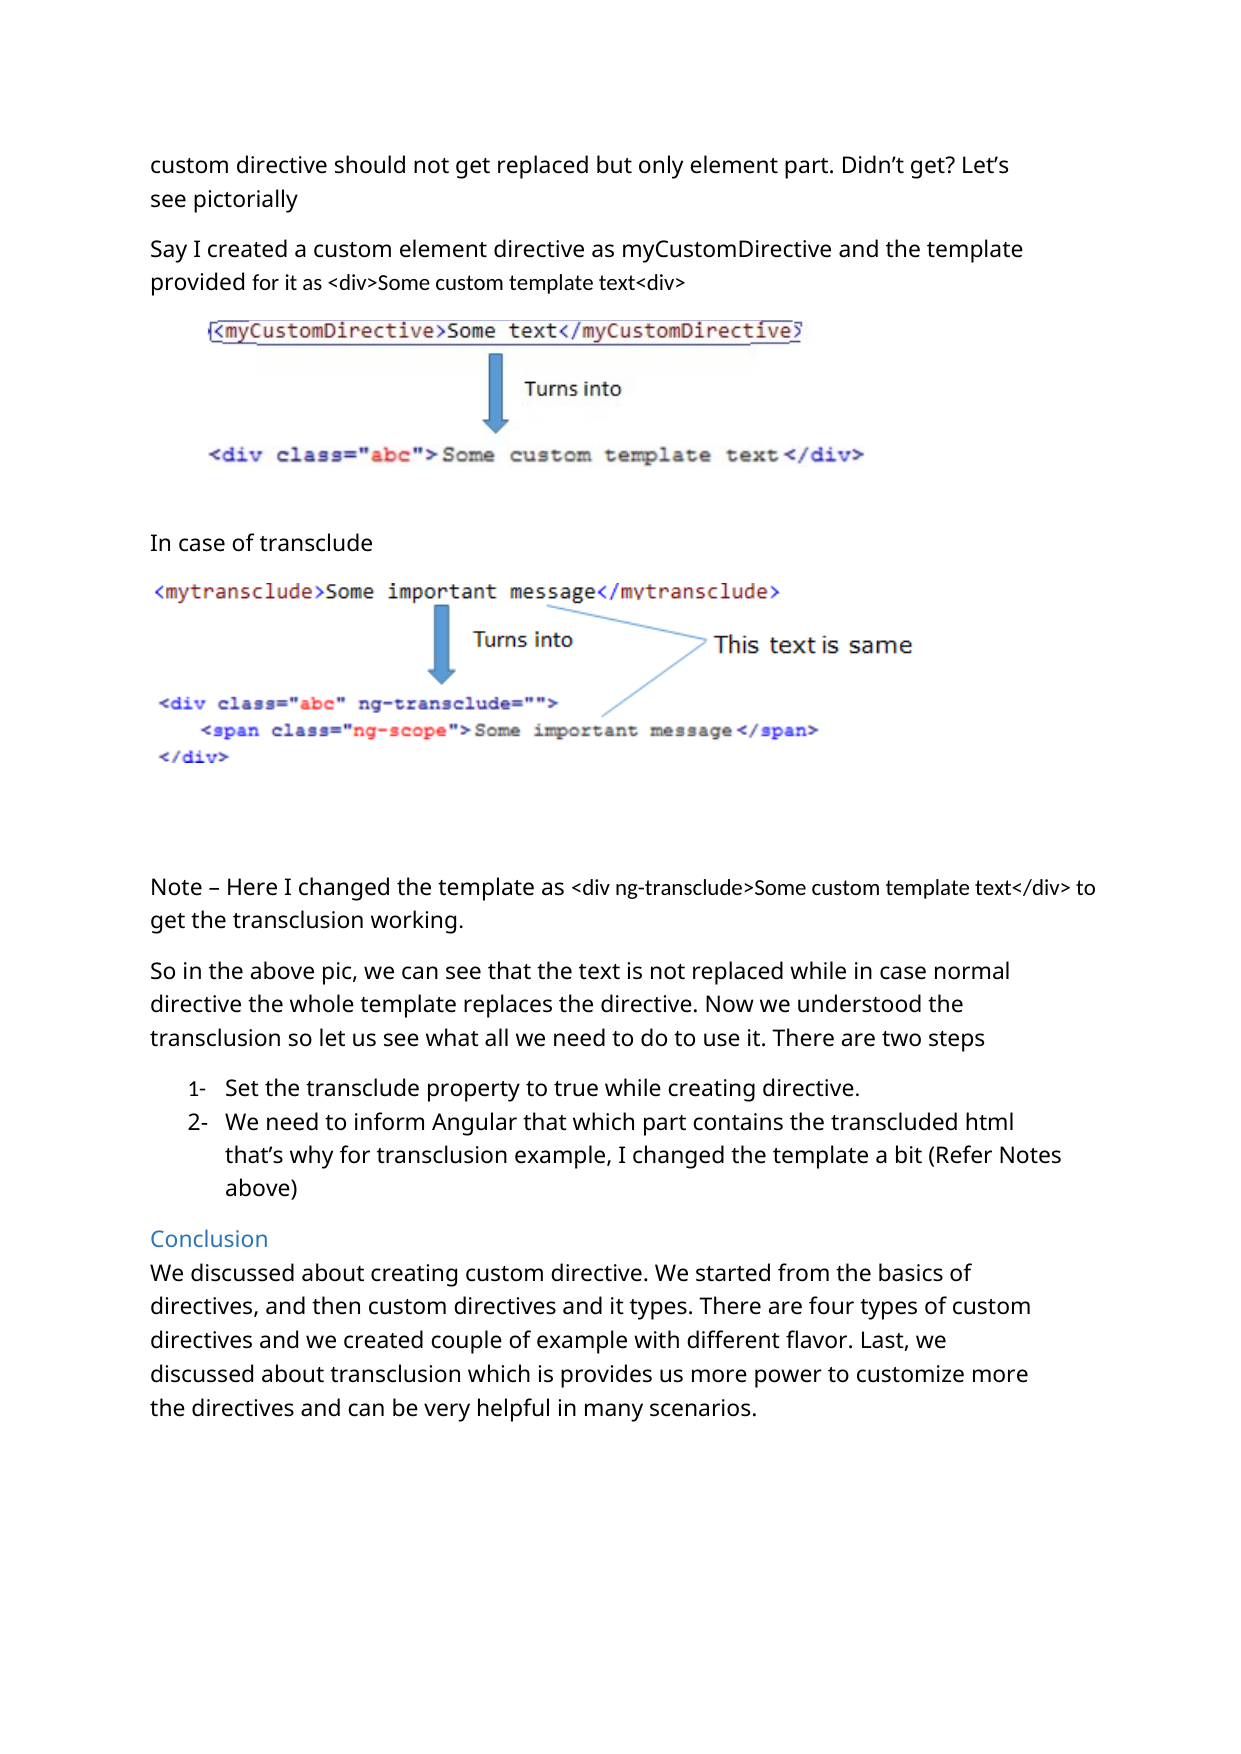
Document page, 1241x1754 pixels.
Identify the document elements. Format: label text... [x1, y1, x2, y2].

picture [207, 320, 865, 467]
list We need to inform Angular that which part contains the transcluded html that’s why for transclusion example, I changed the template a bit (Refer Notes above) [187, 1106, 1066, 1204]
text Note – Here I changed the template as <div ng-transclude>Some custom template text</div> to [150, 871, 1213, 902]
picture [154, 583, 913, 763]
text get the transclusion working. [150, 904, 1213, 936]
text We discussed about creating custom directive. We started from the basics of directives, and then custom directives and it types. There are four types of custom directives and we created couple of example with different flavor. Last, we discussed about transclusion which is provides us more power to customize more the directives and can be very helpful in many scenarios. [150, 1257, 1047, 1423]
list Set the transclude property to true while creating directive. [187, 1072, 1213, 1103]
subtitle Conclusion [150, 1222, 1213, 1254]
text So in the above pic, we can see that the text is not replaced while in case normal directive the whole template replaces the directive. Now we understood the transclusion so let us see what all we need to do to use it. There are two steps [150, 954, 1082, 1053]
text Say I created a custom element directive as myCustomDirective and the template provided for it as <div>Some custom template text<div> [150, 232, 1082, 297]
text custom directive should not get replaced but only element part. Didn’t get? Let’s see pictorially [150, 149, 1041, 214]
text In case of transclude [150, 527, 1213, 558]
